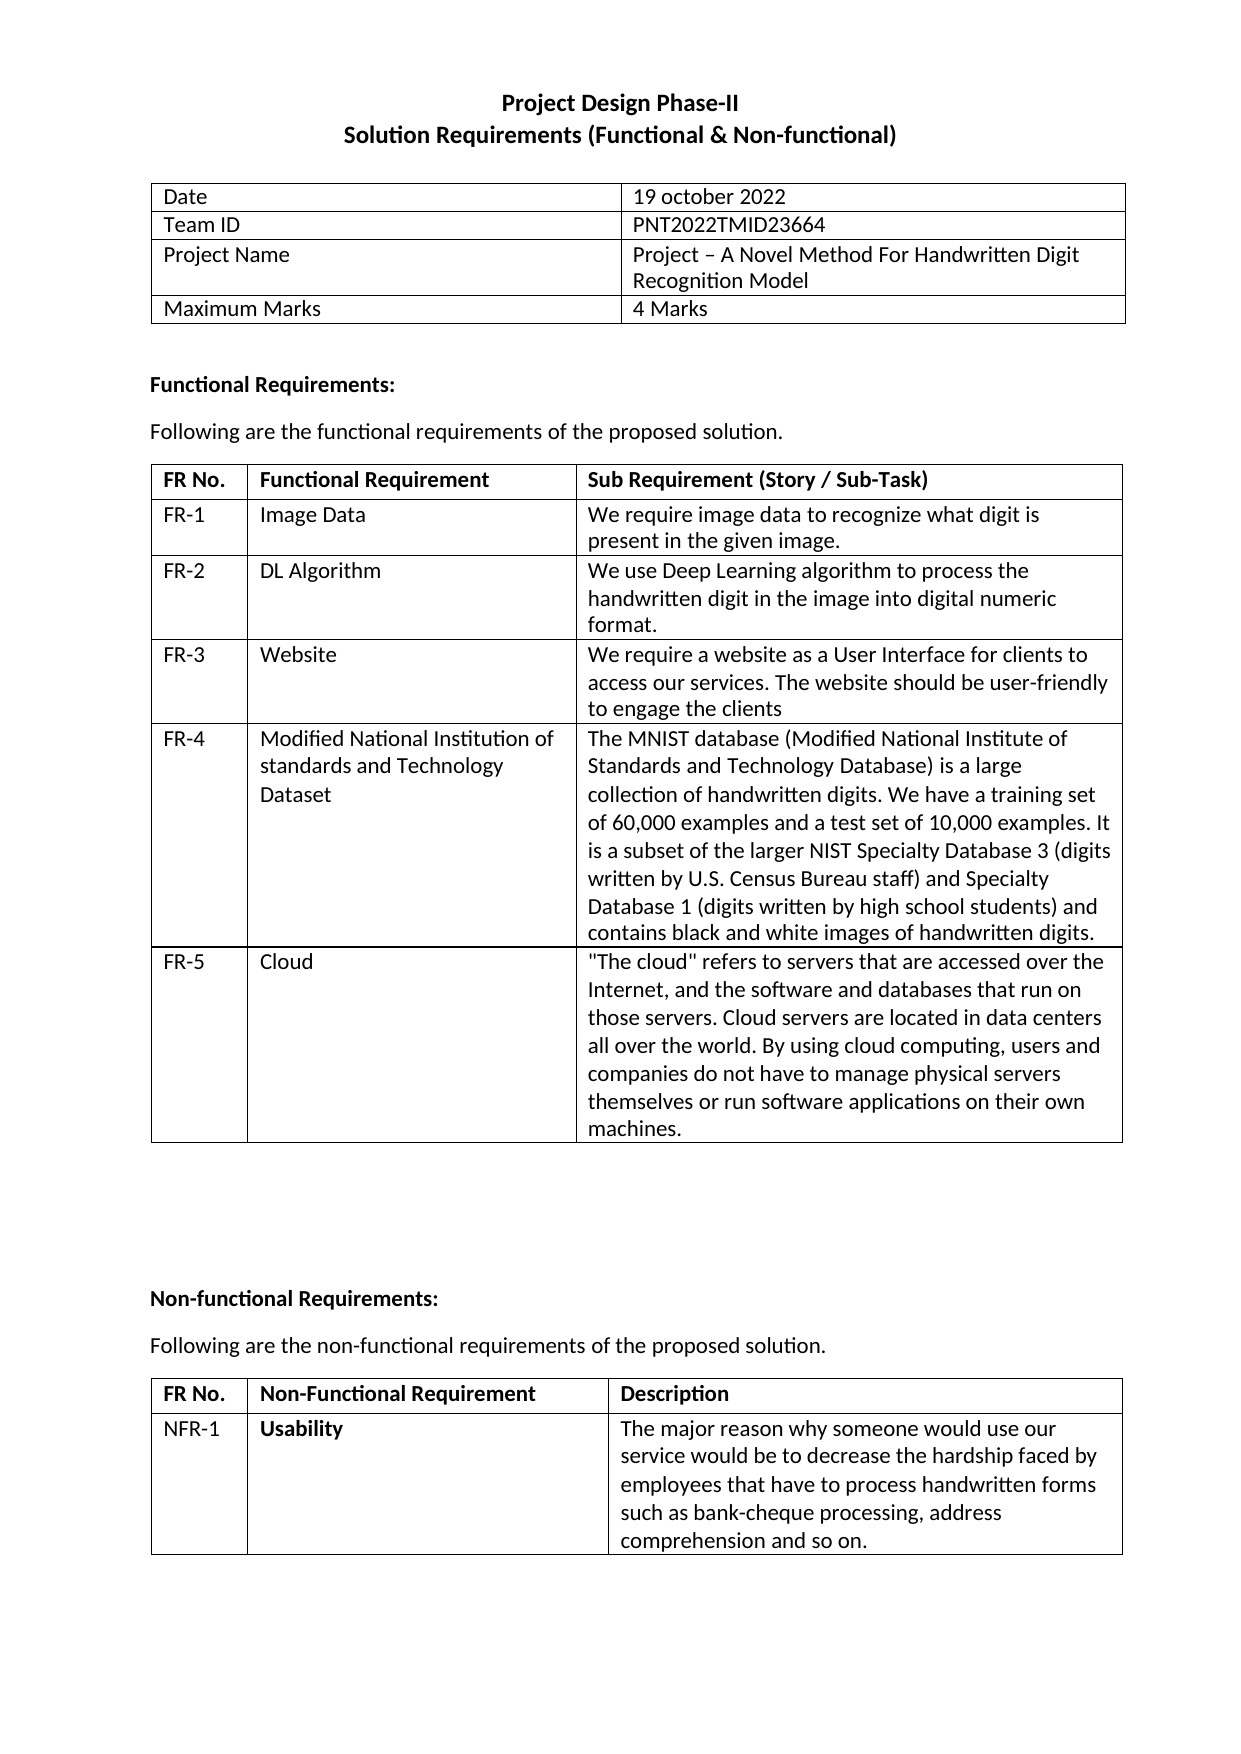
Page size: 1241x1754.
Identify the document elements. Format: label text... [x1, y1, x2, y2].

table_cell Website [248, 640, 576, 723]
table_cell Usability [248, 1414, 608, 1554]
table_header Non-Functional Requirement [248, 1379, 608, 1413]
table_cell 4 Marks [622, 296, 1125, 322]
table_cell PNT2022TMID23664 [622, 212, 1125, 239]
table_cell NFR-1 [152, 1414, 247, 1554]
table_cell We use Deep Learning algorithm to process the handwritten digit in the image into digital numeric format. [577, 556, 1122, 639]
table_header FR No. [152, 465, 247, 499]
table_cell "The cloud" refers to servers that are accessed over the Internet, and the software and databases that run on those servers. Cloud servers are located in data centers all over the world. By using cloud computing, users and companies do not have to manage physical servers themselves or run software applications on their own machines. [577, 948, 1122, 1142]
table_cell Maximum Marks [152, 296, 621, 322]
table_cell Modified National Institution of standards and Technology Dataset [248, 724, 576, 946]
table_header Functional Requirement [248, 465, 576, 499]
table_cell FR-5 [152, 948, 247, 1142]
table_header 19 october 2022 [622, 184, 1125, 211]
subtitle Non-functional Requirements: [150, 1284, 1138, 1312]
table_header Date [152, 184, 621, 211]
table_cell We require image data to recognize what digit is present in the given image. [577, 500, 1122, 555]
title Project Design Phase-II [342, 87, 898, 117]
table_cell FR-2 [152, 556, 247, 639]
table_cell Team ID [152, 212, 621, 239]
table_cell The MNIST database (Modified National Institute of Standards and Technology Database) is a large collection of handwritten digits. We have a training set of 60,000 examples and a test set of 10,000 examples. It is a subset of the larger NIST Specialty Database 3 (digits written by U.S. Census Bureau staff) and Specialty Database 1 (digits written by high school students) and contains black and white images of handwritten digits. [577, 724, 1122, 946]
table_cell Cloud [248, 948, 576, 1142]
table_cell The major reason why someone would use our service would be to decrease the hardship faced by employees that have to process handwritten forms such as bank-cheque processing, address comprehension and so on. [609, 1414, 1122, 1554]
table_cell We require a website as a User Interface for clients to access our services. The website should be user-friendly to engage the clients [577, 640, 1122, 723]
subtitle Functional Requirements: [150, 370, 1138, 398]
text Following are the functional requirements of the proposed solution. [150, 417, 1138, 445]
table_cell FR-4 [152, 724, 247, 946]
table_header Sub Requirement (Story / Sub-Task) [577, 465, 1122, 499]
table_cell DL Algorithm [248, 556, 576, 639]
table_cell Image Data [248, 500, 576, 555]
text Following are the non-functional requirements of the proposed solution. [150, 1331, 1138, 1359]
table_cell FR-1 [152, 500, 247, 555]
table_header FR No. [152, 1379, 247, 1413]
table_cell FR-3 [152, 640, 247, 723]
title Solution Requirements (Functional & Non-functional) [342, 119, 898, 150]
table_cell Project Name [152, 240, 621, 294]
table_header Description [609, 1379, 1122, 1413]
table_cell Project – A Novel Method For Handwritten Digit Recognition Model [622, 240, 1125, 294]
